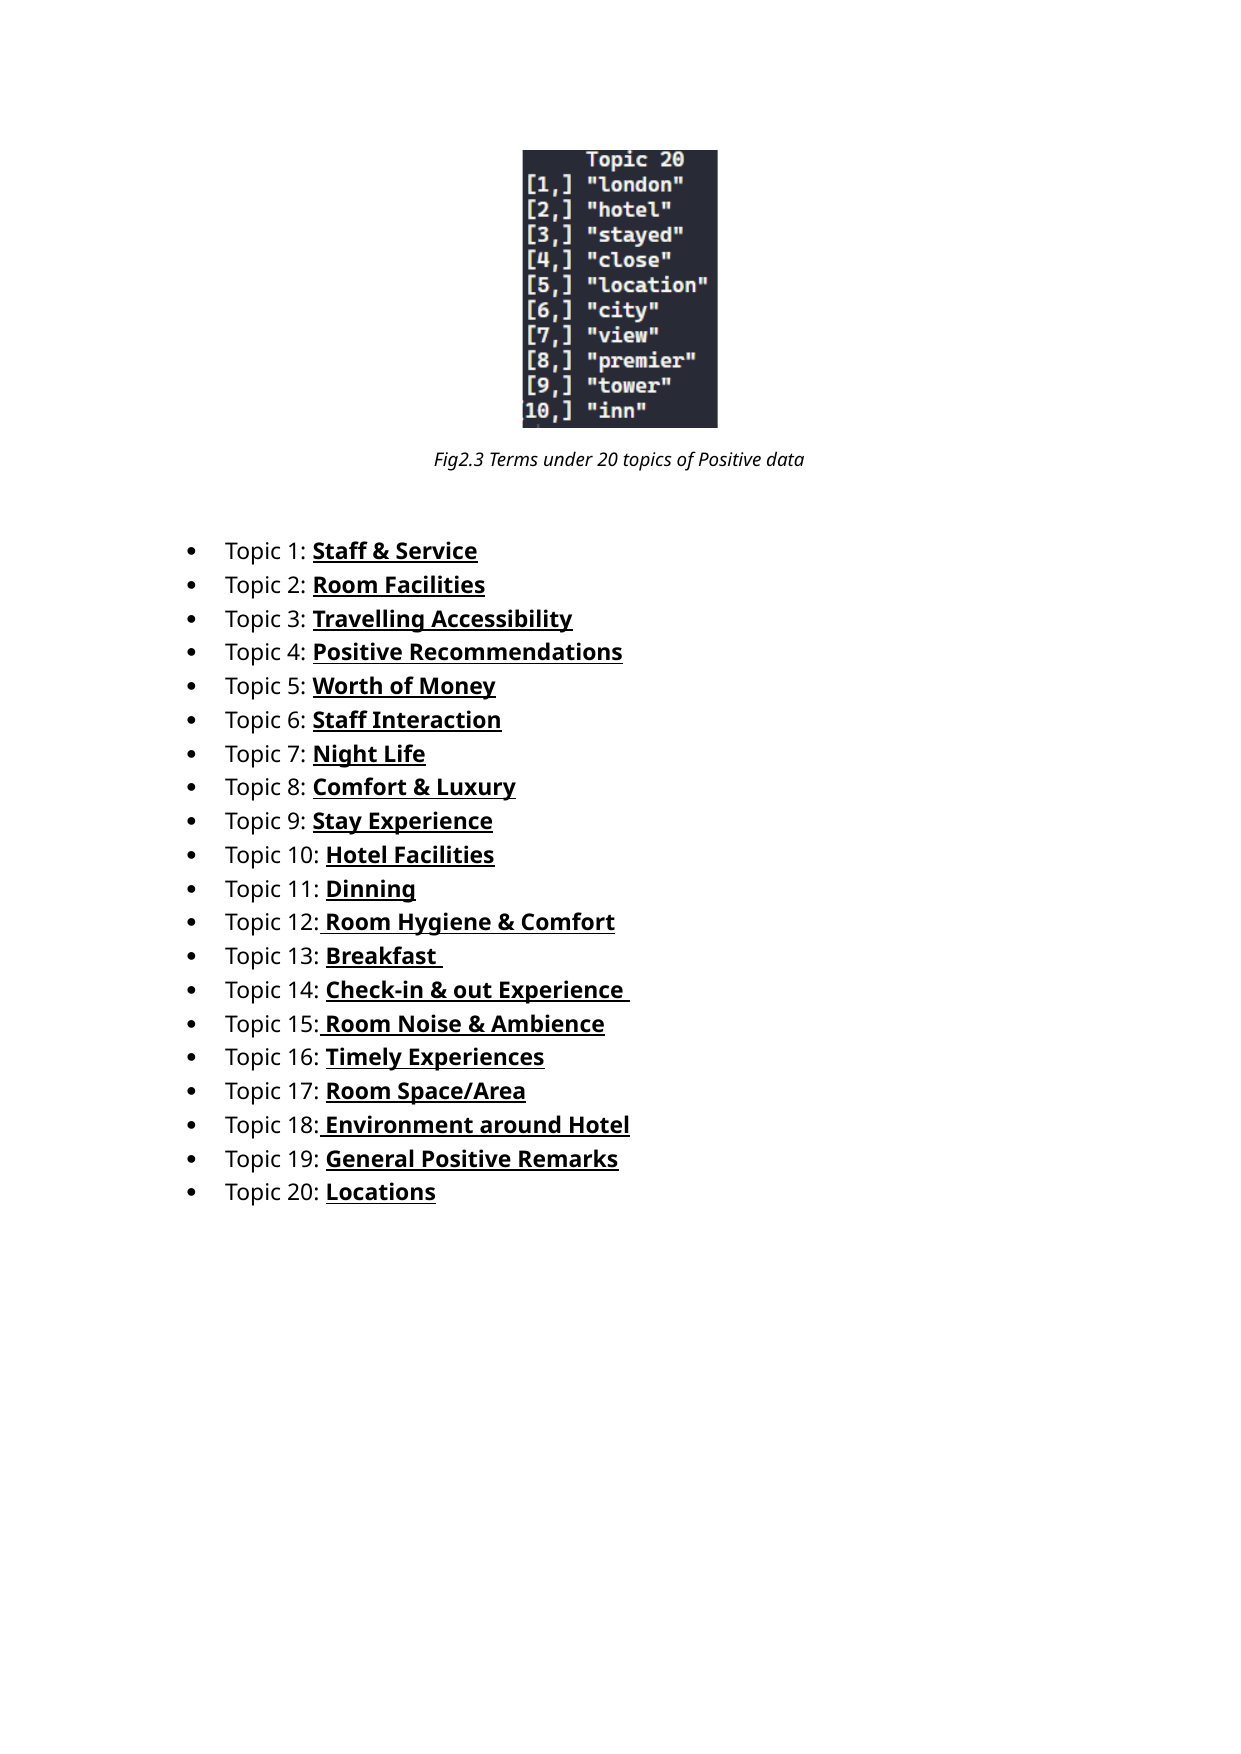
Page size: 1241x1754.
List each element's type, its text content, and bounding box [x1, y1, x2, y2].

list Topic 1: Staff & Service [187, 535, 1090, 566]
list Topic 15: Room Noise & Ambience [187, 1007, 1090, 1039]
picture [522, 150, 718, 428]
list Topic 8: Comfort & Luxury [187, 771, 1090, 802]
list Topic 4: Positive Recommendations [187, 636, 1090, 667]
list Topic 11: Dinning [187, 872, 1090, 904]
list Topic 16: Timely Experiences [187, 1041, 1090, 1072]
list Topic 10: Hotel Facilities [187, 839, 1090, 870]
list Topic 6: Staff Interaction [187, 704, 1090, 735]
list Topic 2: Room Facilities [187, 569, 1090, 600]
list Topic 7: Night Life [187, 737, 1090, 769]
list Topic 14: Check-in & out Experience [187, 974, 1090, 1005]
text Fig2.3 Terms under 20 topics of Positive data [150, 447, 1090, 472]
list Topic 17: Room Space/Area [187, 1075, 1090, 1106]
list Topic 13: Breakfast [187, 940, 1090, 971]
list Topic 18: Environment around Hotel [187, 1109, 1090, 1140]
list Topic 9: Stay Experience [187, 805, 1090, 836]
list Topic 3: Travelling Accessibility [187, 602, 1090, 634]
list Topic 5: Worth of Money [187, 670, 1090, 701]
list Topic 20: Locations [187, 1176, 1090, 1207]
list Topic 19: General Positive Remarks [187, 1142, 1090, 1174]
list Topic 12: Room Hygiene & Comfort [187, 906, 1090, 937]
